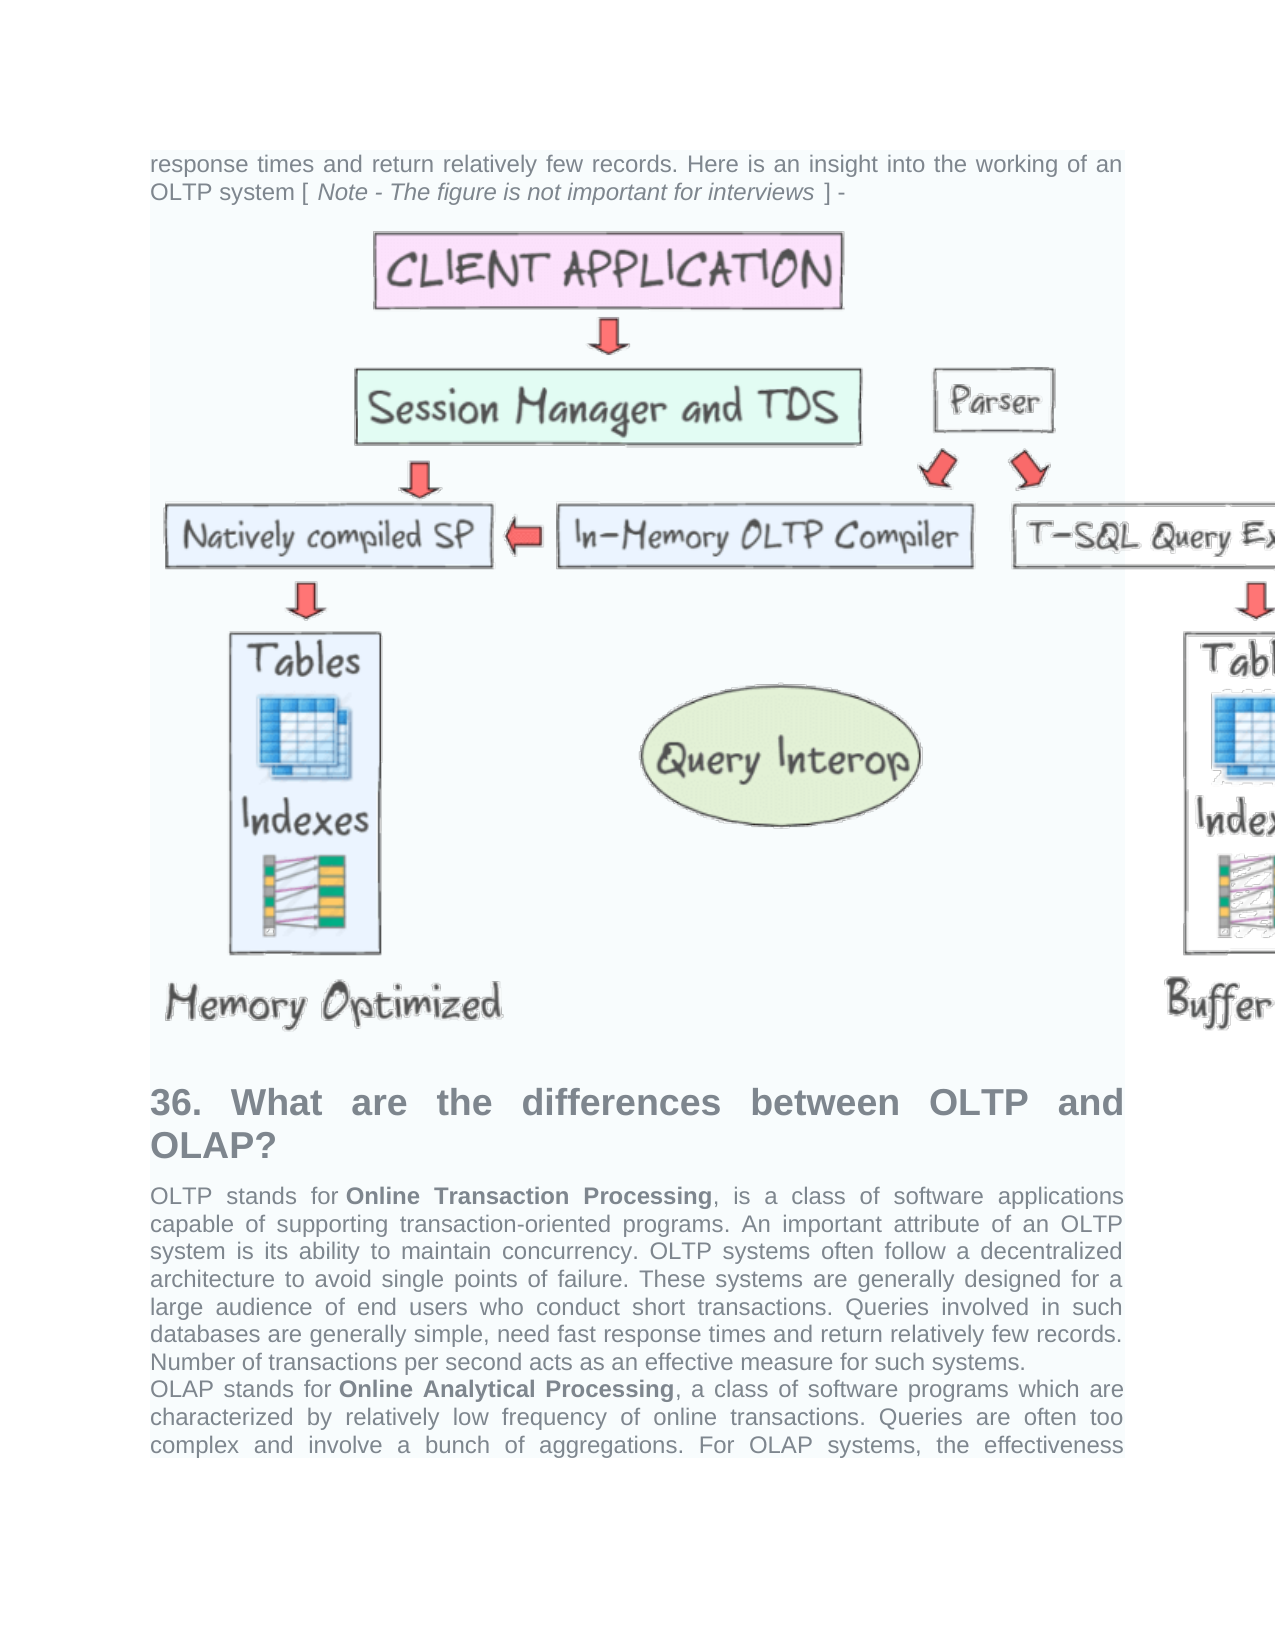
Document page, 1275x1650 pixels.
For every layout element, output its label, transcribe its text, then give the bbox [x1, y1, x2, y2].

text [150, 1375, 1125, 1458]
text 36. What are the differences between OLTP and OLAP? [150, 1080, 1125, 1166]
text OLTP stands for Online Transaction Processing, is a class of software applications capable of supporting transaction-oriented programs. An important attribute of an OLTP system is its ability to maintain concurrency. OLTP systems often follow a decentralized architecture to avoid single points of failure. These systems are generally designed for a large audience of end users who conduct short transactions. Queries involved in such databases are generally simple, need fast response times and return relatively few records. Number of transactions per second acts as an effective measure for such systems. [150, 1182, 1125, 1375]
picture [150, 205, 1275, 1049]
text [150, 150, 1125, 205]
